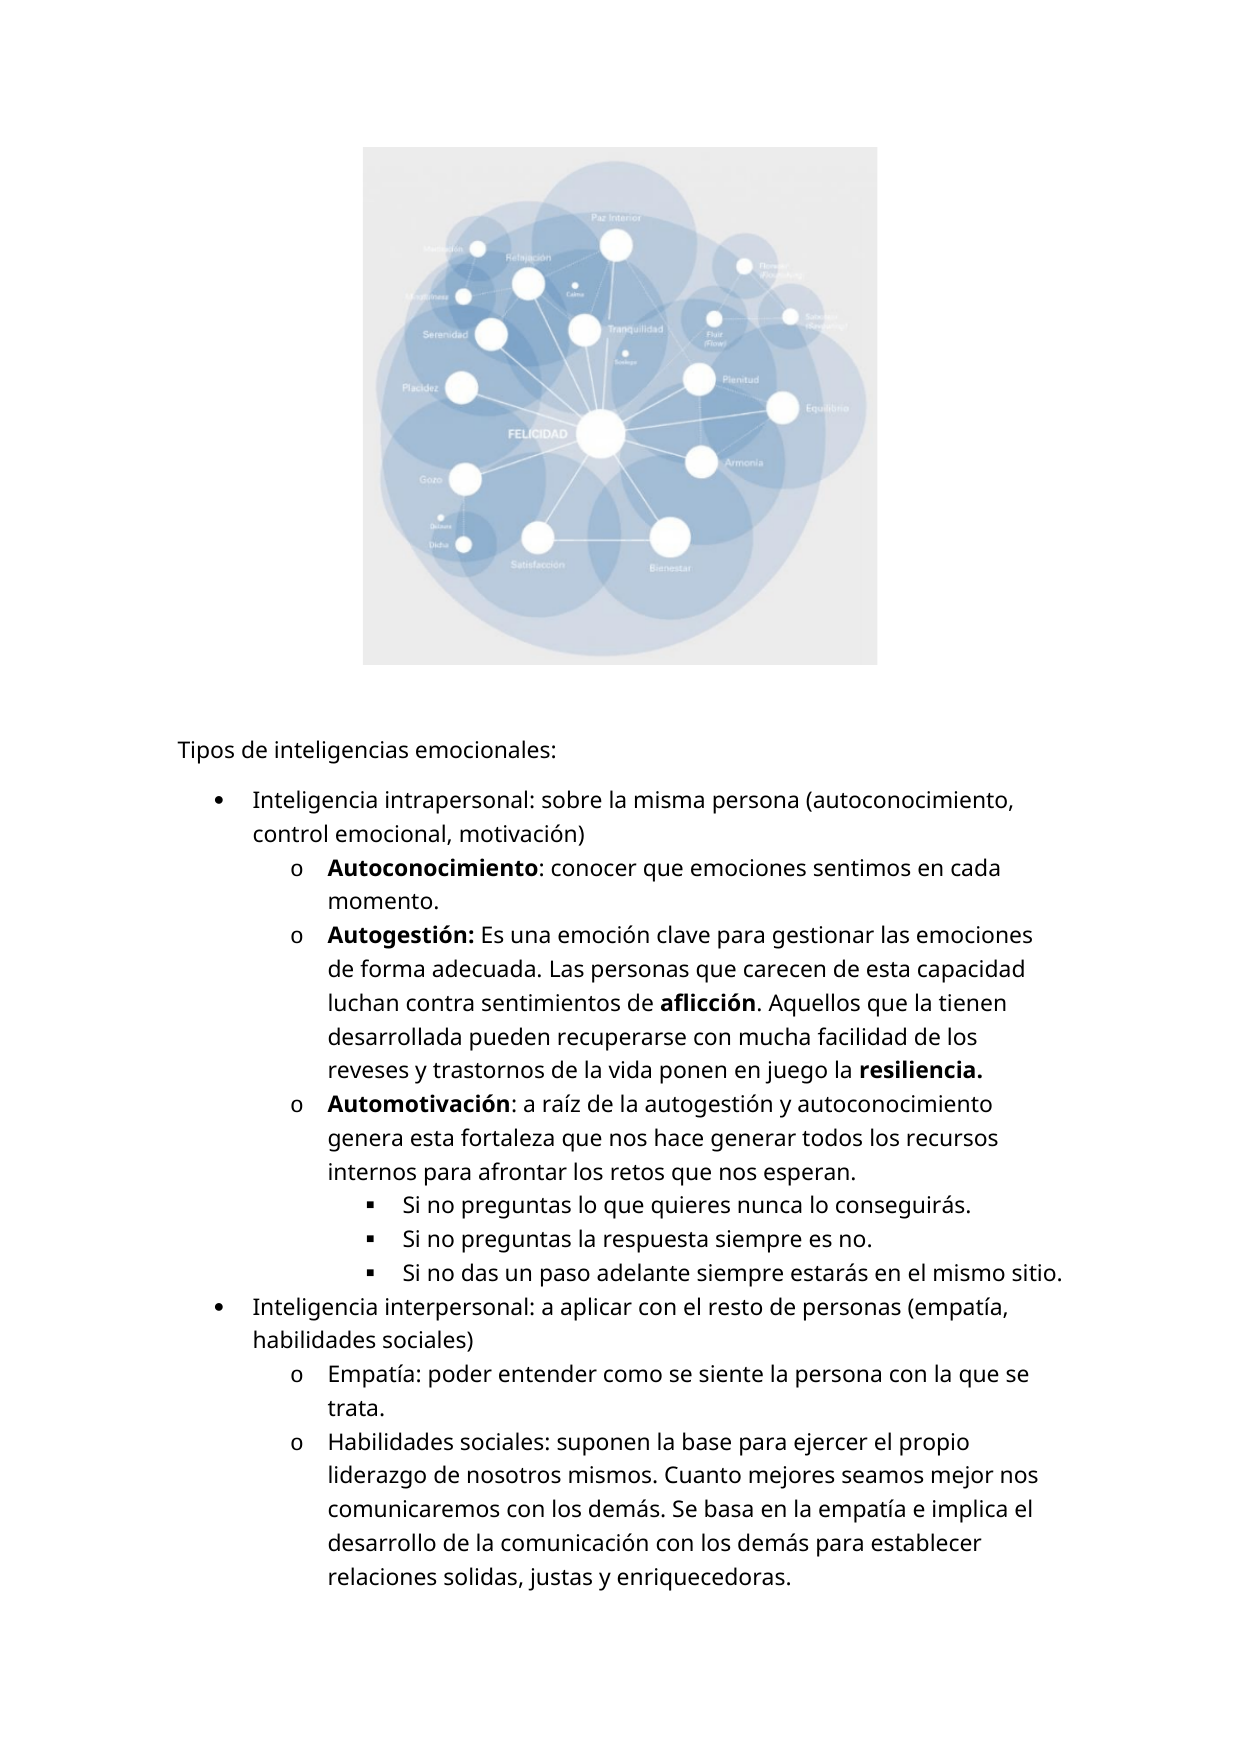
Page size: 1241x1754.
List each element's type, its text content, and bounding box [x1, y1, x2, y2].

list Si no preguntas lo que quieres nunca lo conseguirás. [365, 1189, 1063, 1221]
list Inteligencia intrapersonal: sobre la misma persona (autoconocimiento, control emocional, motivación) [215, 784, 1063, 849]
picture [362, 147, 878, 665]
list Automotivación: a raíz de la autogestión y autoconocimiento genera esta fortaleza que nos hace generar todos los recursos internos para afrontar los retos que nos esperan. [290, 1088, 1063, 1187]
list Si no das un paso adelante siempre estarás en el mismo sitio. [365, 1257, 1063, 1288]
list Autoconocimiento: conocer que emociones sentimos en cada momento. [290, 851, 1063, 917]
list Empatía: poder entender como se siente la persona con la que se trata. [290, 1358, 1063, 1423]
list Habilidades sociales: suponen la base para ejercer el propio liderazgo de nosotros mismos. Cuanto mejores seamos mejor nos comunicaremos con los demás. Se basa en la empatía e implica el desarrollo de la comunicación con los demás para establecer relaciones solidas, justas y enriquecedoras. [290, 1426, 1063, 1592]
list Si no preguntas la respuesta siempre es no. [365, 1223, 1063, 1254]
list Autogestión: Es una emoción clave para gestionar las emociones de forma adecuada. Las personas que carecen de esta capacidad luchan contra sentimientos de aflicción. Aquellos que la tienen desarrollada pueden recuperarse con mucha facilidad de los reveses y trastornos de la vida ponen en juego la resiliencia. [290, 919, 1063, 1085]
text Tipos de inteligencias emocionales: [177, 733, 1063, 765]
list Inteligencia interpersonal: a aplicar con el resto de personas (empatía, habilidades sociales) [215, 1291, 1063, 1356]
